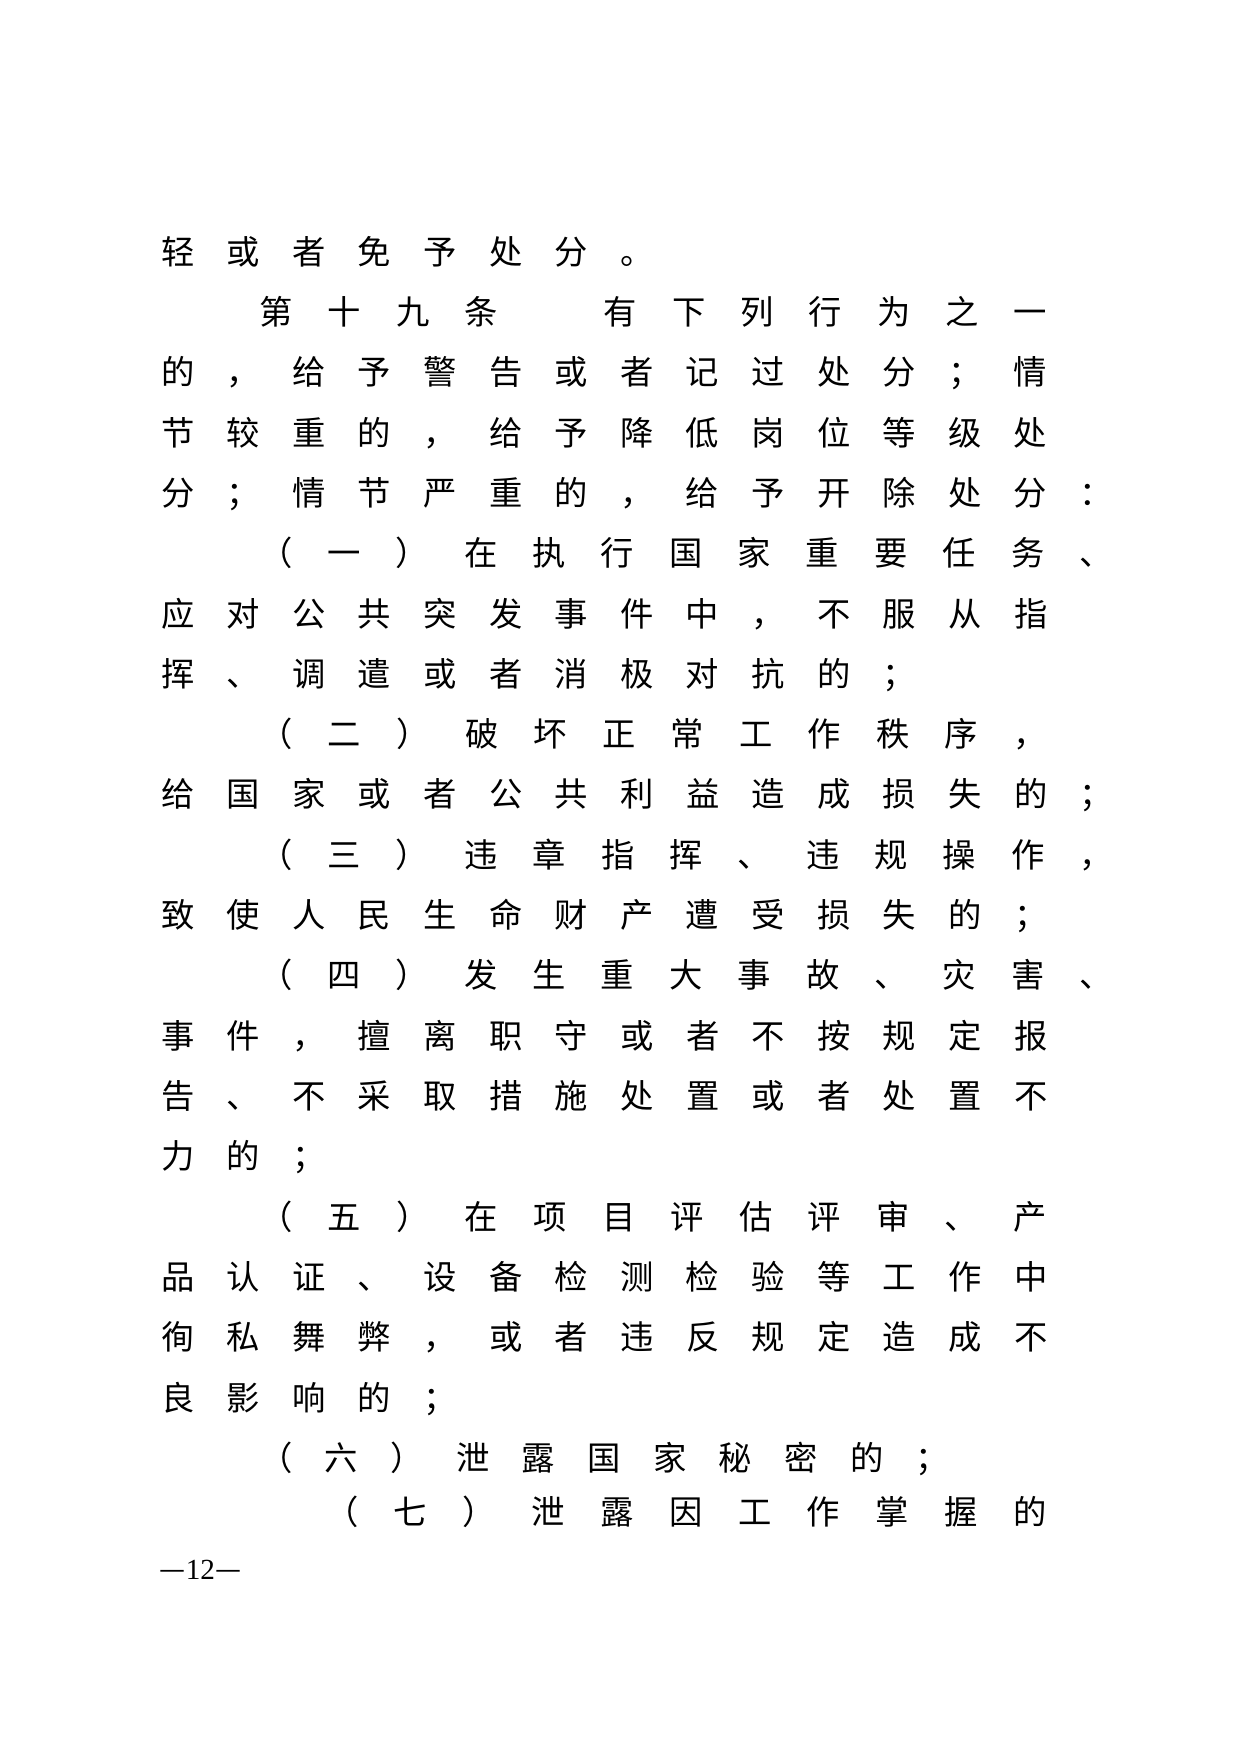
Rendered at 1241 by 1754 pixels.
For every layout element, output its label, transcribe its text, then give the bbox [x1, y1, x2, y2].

text （四）发生重大事故、灾害、事件，擅离职守或者不按规定报告、不采取措施处置或者处置不力的； [161, 943, 1079, 1184]
text （一）在执行国家重要任务、应对公共突发事件中，不服从指挥、调遣或者消极对抗的； [161, 521, 1079, 702]
text （二）破坏正常工作秩序，给国家或者公共利益造成损失的； [161, 702, 1079, 822]
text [161, 219, 1079, 280]
text 第十九条 有下列行为之一的，给予警告或者记过处分；情节较重的，给予降低岗位等级处分；情节严重的，给予开除处分： [161, 280, 1079, 521]
text （六）泄露国家秘密的； [161, 1426, 1079, 1486]
text （三）违章指挥、违规操作，致使人民生命财产遭受损失的； [161, 822, 1079, 943]
text （五）在项目评估评审、产品认证、设备检测检验等工作中徇私舞弊，或者违反规定造成不良影响的； [161, 1184, 1079, 1426]
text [161, 1486, 1079, 1546]
